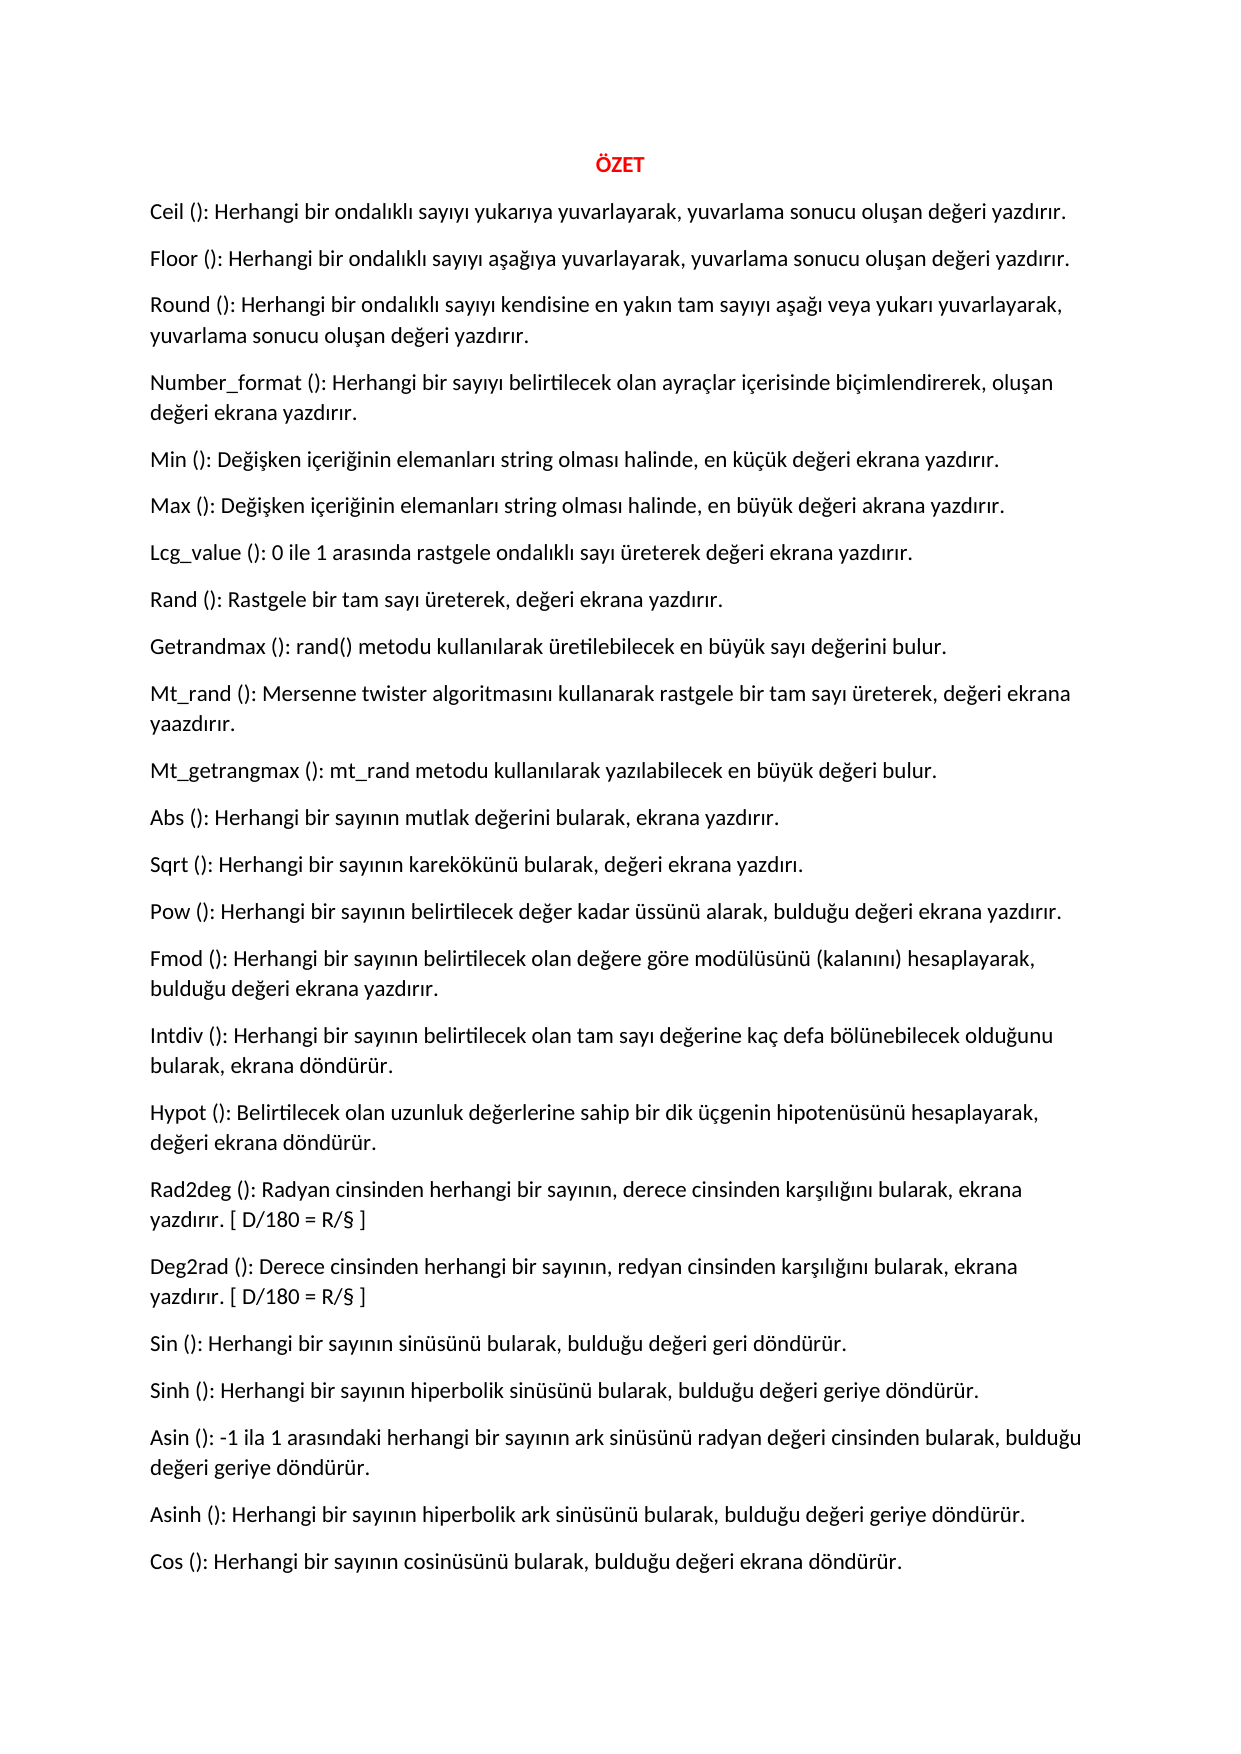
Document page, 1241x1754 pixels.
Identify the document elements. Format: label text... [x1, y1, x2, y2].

text Sqrt (): Herhangi bir sayının karekökünü bularak, değeri ekrana yazdırı. [150, 850, 1090, 878]
text Cos (): Herhangi bir sayının cosinüsünü bularak, bulduğu değeri ekrana döndürür. [150, 1547, 1090, 1575]
text Min (): Değişken içeriğinin elemanları string olması halinde, en küçük değeri ekrana yazdırır. [150, 445, 1090, 473]
text Rand (): Rastgele bir tam sayı üreterek, değeri ekrana yazdırır. [150, 585, 1090, 613]
text Number_format (): Herhangi bir sayıyı belirtilecek olan ayraçlar içerisinde biçimlendirerek, oluşan değeri ekrana yazdırır. [150, 368, 1090, 426]
text Sinh (): Herhangi bir sayının hiperbolik sinüsünü bularak, bulduğu değeri geriye döndürür. [150, 1376, 1090, 1404]
text Asin (): -1 ila 1 arasındaki herhangi bir sayının ark sinüsünü radyan değeri cinsinden bularak, bulduğu değeri geriye döndürür. [150, 1423, 1090, 1481]
text Getrandmax (): rand() metodu kullanılarak üretilebilecek en büyük sayı değerini bulur. [150, 632, 1090, 660]
text Fmod (): Herhangi bir sayının belirtilecek olan değere göre modülüsünü (kalanını) hesaplayarak, bulduğu değeri ekrana yazdırır. [150, 944, 1090, 1002]
text Mt_getrangmax (): mt_rand metodu kullanılarak yazılabilecek en büyük değeri bulur. [150, 756, 1090, 784]
text Floor (): Herhangi bir ondalıklı sayıyı aşağıya yuvarlayarak, yuvarlama sonucu oluşan değeri yazdırır. [150, 244, 1090, 272]
text Asinh (): Herhangi bir sayının hiperbolik ark sinüsünü bularak, bulduğu değeri geriye döndürür. [150, 1500, 1090, 1528]
text Round (): Herhangi bir ondalıklı sayıyı kendisine en yakın tam sayıyı aşağı veya yukarı yuvarlayarak, yuvarlama sonucu oluşan değeri yazdırır. [150, 291, 1090, 349]
text Rad2deg (): Radyan cinsinden herhangi bir sayının, derece cinsinden karşılığını bularak, ekrana yazdırır. [ D/180 = R/§ ] [150, 1175, 1090, 1233]
text Deg2rad (): Derece cinsinden herhangi bir sayının, redyan cinsinden karşılığını bularak, ekrana yazdırır. [ D/180 = R/§ ] [150, 1252, 1090, 1310]
text Lcg_value (): 0 ile 1 arasında rastgele ondalıklı sayı üreterek değeri ekrana yazdırır. [150, 538, 1090, 567]
text ÖZET [150, 150, 1090, 178]
text Mt_rand (): Mersenne twister algoritmasını kullanarak rastgele bir tam sayı üreterek, değeri ekrana yaazdırır. [150, 679, 1090, 737]
text Pow (): Herhangi bir sayının belirtilecek değer kadar üssünü alarak, bulduğu değeri ekrana yazdırır. [150, 897, 1090, 925]
text Max (): Değişken içeriğinin elemanları string olması halinde, en büyük değeri akrana yazdırır. [150, 492, 1090, 520]
text Ceil (): Herhangi bir ondalıklı sayıyı yukarıya yuvarlayarak, yuvarlama sonucu oluşan değeri yazdırır. [150, 197, 1090, 225]
text Abs (): Herhangi bir sayının mutlak değerini bularak, ekrana yazdırır. [150, 803, 1090, 831]
text Sin (): Herhangi bir sayının sinüsünü bularak, bulduğu değeri geri döndürür. [150, 1329, 1090, 1357]
text Intdiv (): Herhangi bir sayının belirtilecek olan tam sayı değerine kaç defa bölünebilecek olduğunu bularak, ekrana döndürür. [150, 1021, 1090, 1079]
text Hypot (): Belirtilecek olan uzunluk değerlerine sahip bir dik üçgenin hipotenüsünü hesaplayarak, değeri ekrana döndürür. [150, 1098, 1090, 1156]
